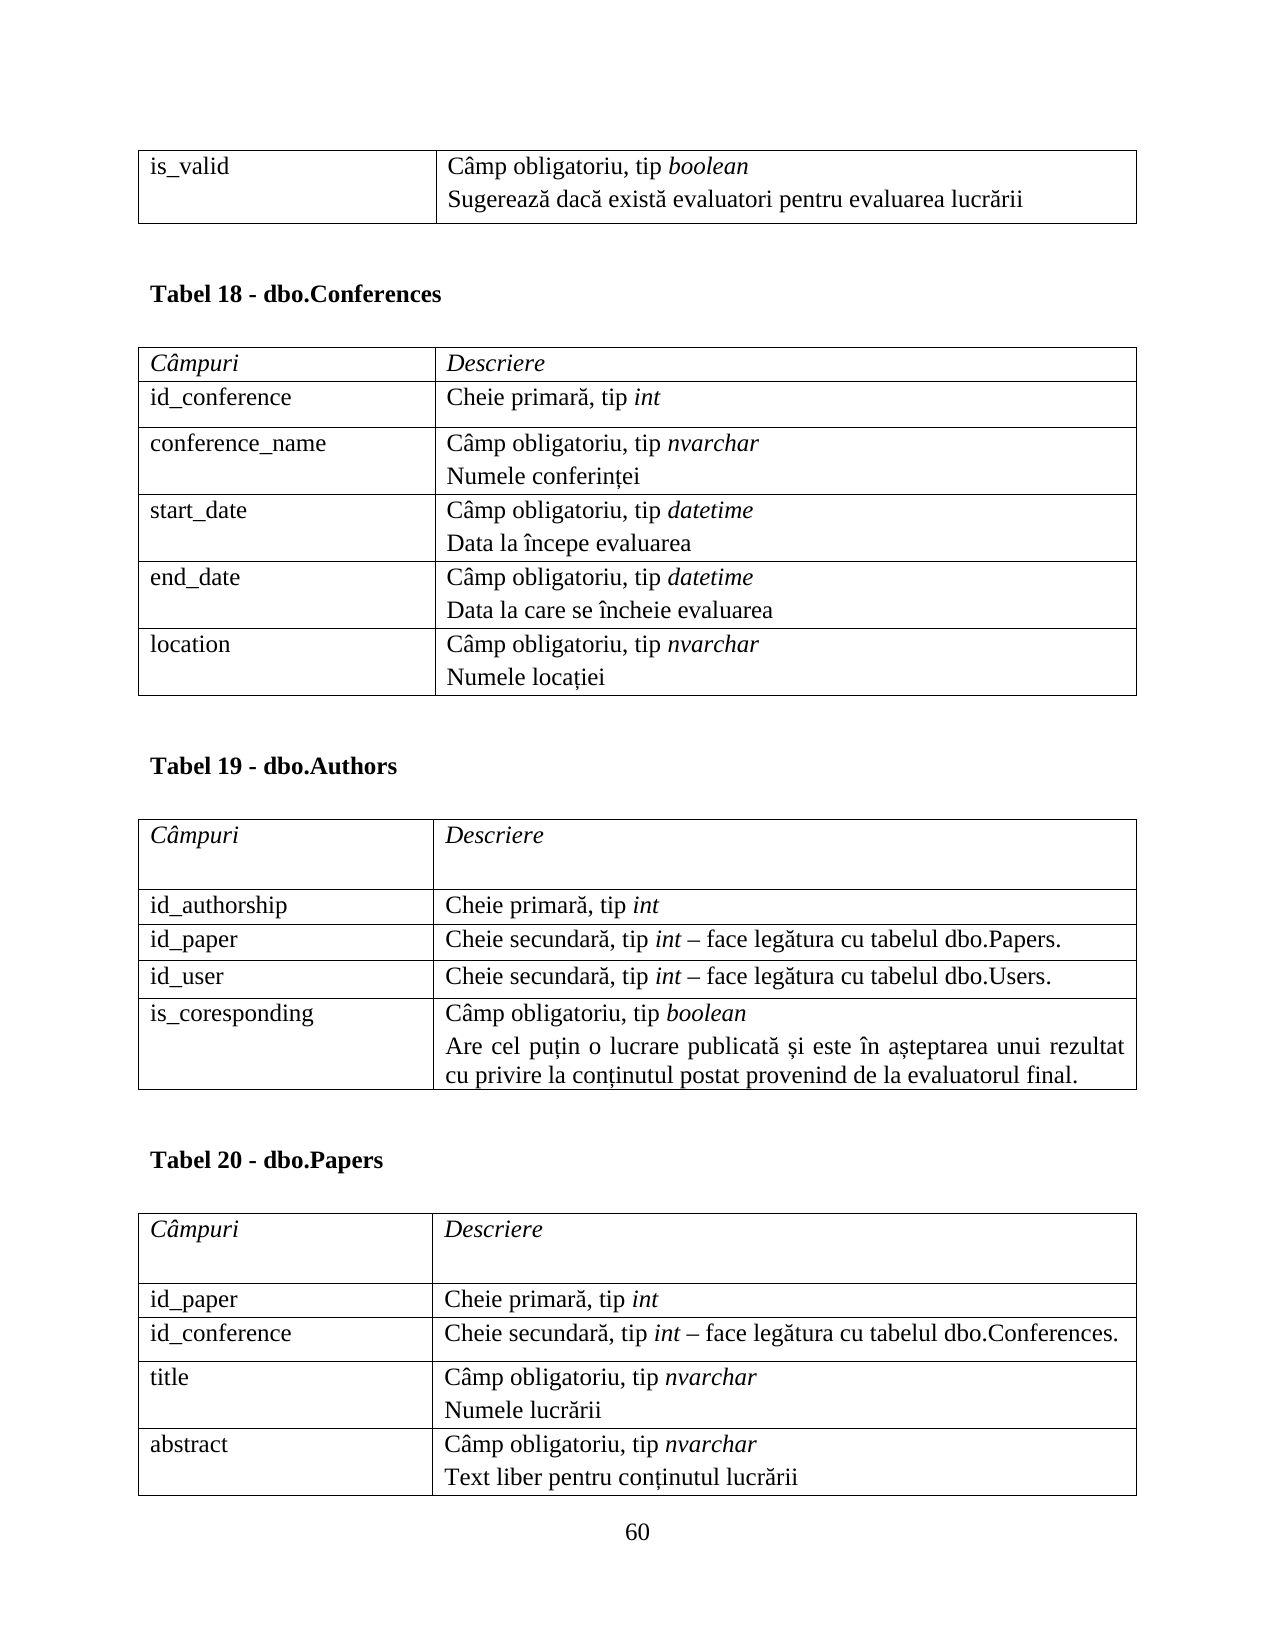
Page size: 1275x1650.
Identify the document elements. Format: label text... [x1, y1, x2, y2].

table_cell Cheie secundară, tip int – face legătura cu tabelul dbo.Conferences. [433, 1318, 1136, 1361]
table_cell Câmp obligatoriu, tip nvarchar Numele locației [436, 629, 1136, 695]
table_cell Cheie secundară, tip int – face legătura cu tabelul dbo.Papers. [434, 925, 1136, 960]
table_cell abstract [139, 1429, 432, 1495]
table_header Descriere [434, 820, 1136, 889]
table_cell Câmp obligatoriu, tip datetime Data la care se încheie evaluarea [436, 562, 1136, 628]
table_cell Câmp obligatoriu, tip boolean Sugerează dacă există evaluatori pentru evaluarea lucrării [437, 151, 1136, 223]
table_cell Câmp obligatoriu, tip nvarchar Numele lucrării [433, 1362, 1136, 1428]
table_cell Cheie primară, tip int [436, 382, 1136, 427]
table_cell Cheie secundară, tip int – face legătura cu tabelul dbo.Users. [434, 961, 1136, 997]
subtitle Tabel 18 - dbo.Conferences [150, 279, 1125, 308]
table_cell Câmp obligatoriu, tip nvarchar Numele conferinței [436, 428, 1136, 494]
subtitle Tabel 20 - dbo.Papers [150, 1145, 1125, 1174]
table_cell Câmp obligatoriu, tip boolean Are cel puțin o lucrare publicată și este în așteptarea unui rezultat cu privire la conținutul postat provenind de la evaluatorul final. [434, 999, 1136, 1089]
table_cell location [139, 629, 435, 695]
table_cell id_paper [139, 925, 433, 960]
table_cell start_date [139, 495, 435, 561]
table_cell Cheie primară, tip int [433, 1284, 1136, 1317]
table_header Descriere [436, 348, 1136, 381]
table_cell id_user [139, 961, 433, 997]
table_header Descriere [433, 1214, 1136, 1283]
table_cell Cheie primară, tip int [434, 890, 1136, 923]
table_cell id_conference [139, 1318, 432, 1361]
table_cell Câmp obligatoriu, tip datetime Data la începe evaluarea [436, 495, 1136, 561]
table_cell Câmp obligatoriu, tip nvarchar Text liber pentru conținutul lucrării [433, 1429, 1136, 1495]
table_cell id_authorship [139, 890, 433, 923]
table_cell title [139, 1362, 432, 1428]
table_cell conference_name [139, 428, 435, 494]
table_header Câmpuri [139, 348, 435, 381]
table_cell id_conference [139, 382, 435, 427]
table_cell is_coresponding [139, 999, 433, 1089]
table_cell id_paper [139, 1284, 432, 1317]
table_cell end_date [139, 562, 435, 628]
table_cell is_valid [139, 151, 436, 223]
table_header Câmpuri [139, 820, 433, 889]
table_header Câmpuri [139, 1214, 432, 1283]
subtitle Tabel 19 - dbo.Authors [150, 751, 1125, 780]
